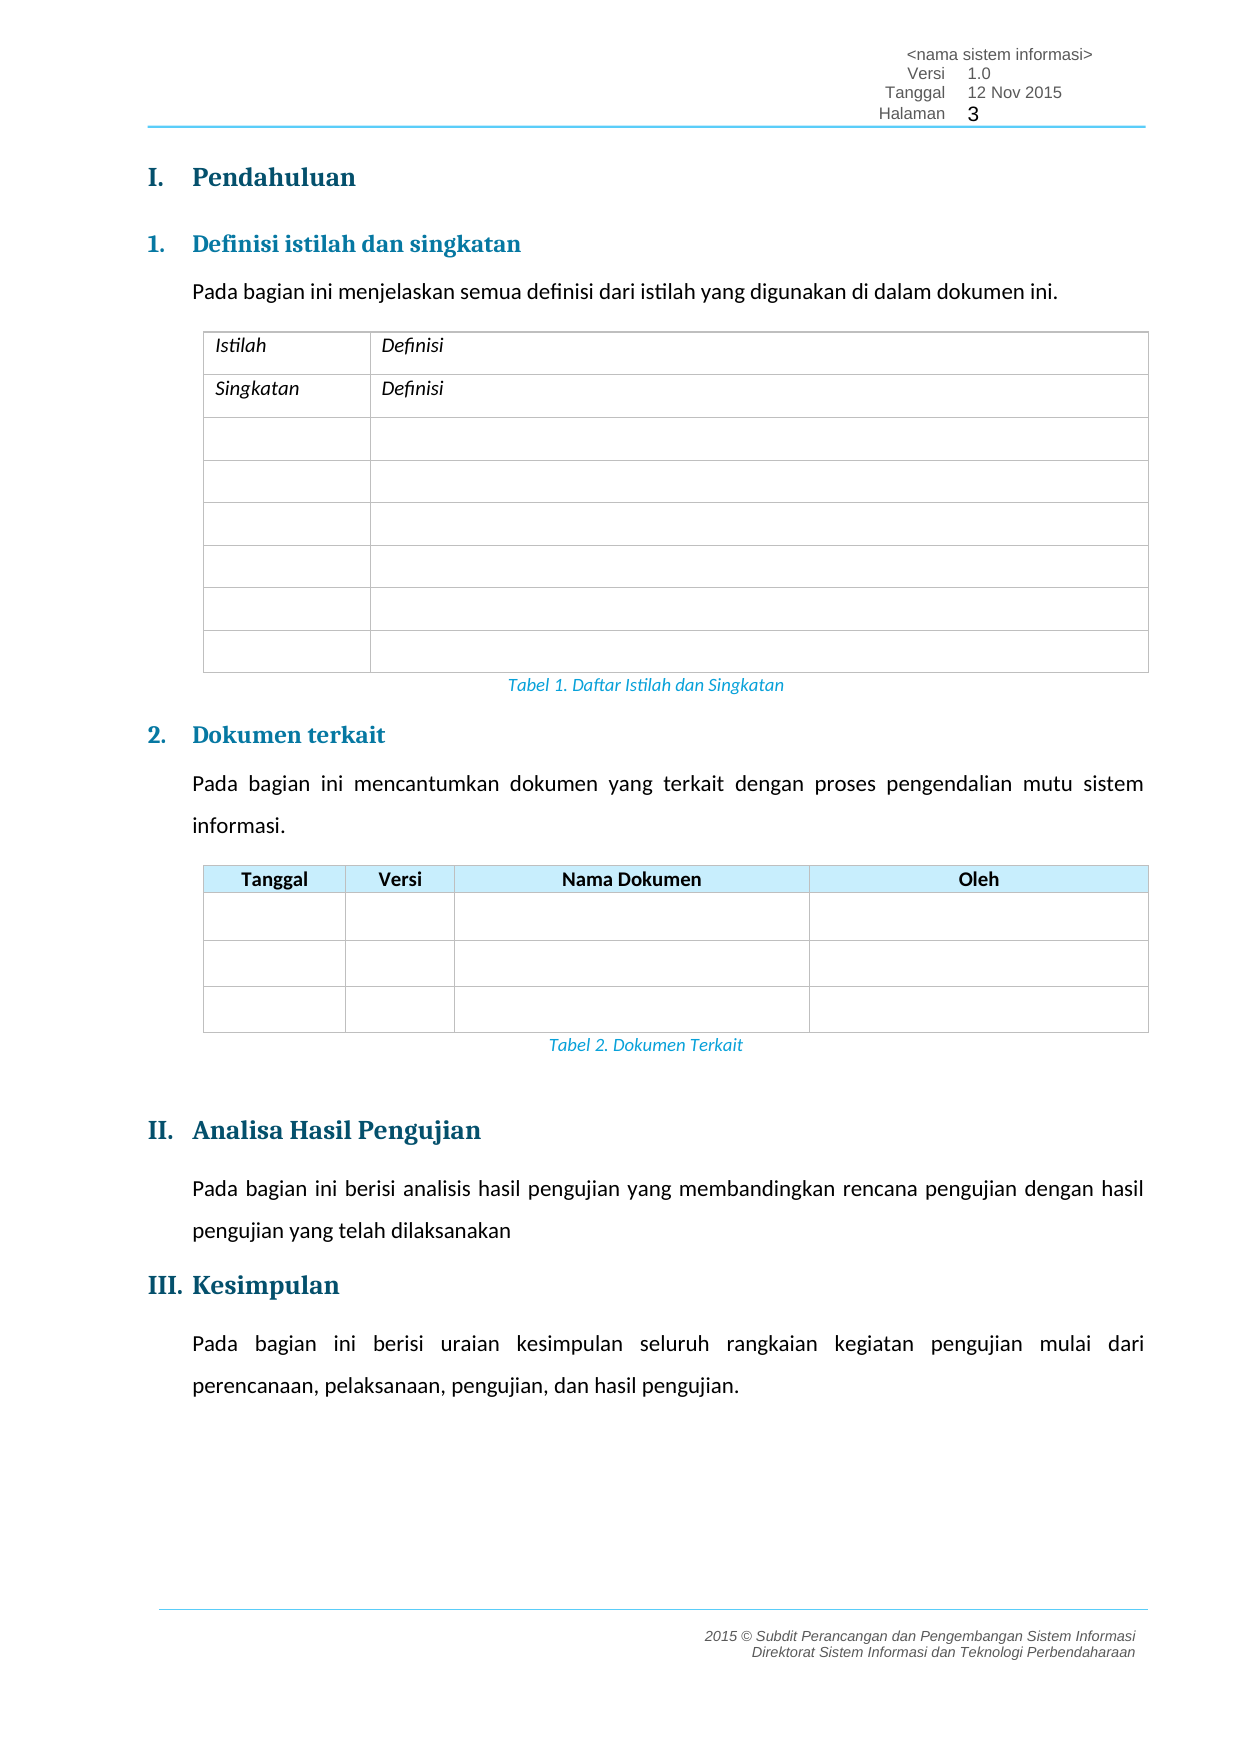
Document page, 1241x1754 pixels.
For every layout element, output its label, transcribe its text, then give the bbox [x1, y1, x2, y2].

table_cell [455, 893, 809, 939]
table_cell [204, 987, 345, 1032]
table_cell [371, 418, 1148, 459]
table_cell [810, 893, 1148, 939]
table_header Versi [346, 866, 454, 892]
text Pada bagian ini berisi analisis hasil pengujian yang membandingkan rencana pengujian dengan hasil pengujian yang telah dilaksanakan [192, 1174, 1146, 1244]
table_cell [455, 941, 809, 986]
subtitle Pendahuluan [148, 162, 1146, 193]
table_cell Definisi [371, 375, 1148, 417]
subtitle Definisi istilah dan singkatan [148, 230, 1146, 258]
table_cell Singkatan [204, 375, 370, 417]
table_header Nama Dokumen [455, 866, 809, 892]
table_cell [204, 461, 370, 502]
subtitle Dokumen terkait [148, 721, 1146, 750]
table_cell [204, 503, 370, 544]
table_cell [371, 546, 1148, 587]
subtitle Analisa Hasil Pengujian [148, 1115, 1146, 1146]
table_cell [371, 631, 1148, 672]
table_cell [810, 941, 1148, 986]
table_cell [204, 631, 370, 672]
text Pada bagian ini menjelaskan semua definisi dari istilah yang digunakan di dalam dokumen ini. [192, 277, 1146, 305]
table_header Istilah [204, 333, 370, 374]
table_cell [455, 987, 809, 1032]
text Pada bagian ini berisi uraian kesimpulan seluruh rangkaian kegiatan pengujian mulai dari perencanaan, pelaksanaan, pengujian, dan hasil pengujian. [192, 1329, 1146, 1399]
text Pada bagian ini mencantumkan dokumen yang terkait dengan proses pengendalian mutu sistem informasi. [192, 769, 1146, 839]
table_cell [204, 418, 370, 459]
table_header Definisi [371, 333, 1148, 374]
table_cell [346, 987, 454, 1032]
subtitle Kesimpulan [148, 1270, 1146, 1301]
table_cell [204, 588, 370, 629]
table_cell [371, 588, 1148, 629]
table_cell [346, 893, 454, 939]
picture [731, 684, 738, 690]
table_cell [204, 893, 345, 939]
table_header Oleh [810, 866, 1148, 892]
text Tabel 2. Dokumen Terkait [148, 1033, 1146, 1056]
table_cell [346, 941, 454, 986]
picture [596, 1043, 603, 1049]
table_cell [204, 546, 370, 587]
table_cell [810, 987, 1148, 1032]
table_cell [204, 941, 345, 986]
table_header Tanggal [204, 866, 345, 892]
table_cell [371, 503, 1148, 544]
table_cell [371, 461, 1148, 502]
text Tabel 1. Daftar Istilah dan Singkatan [148, 673, 1146, 696]
